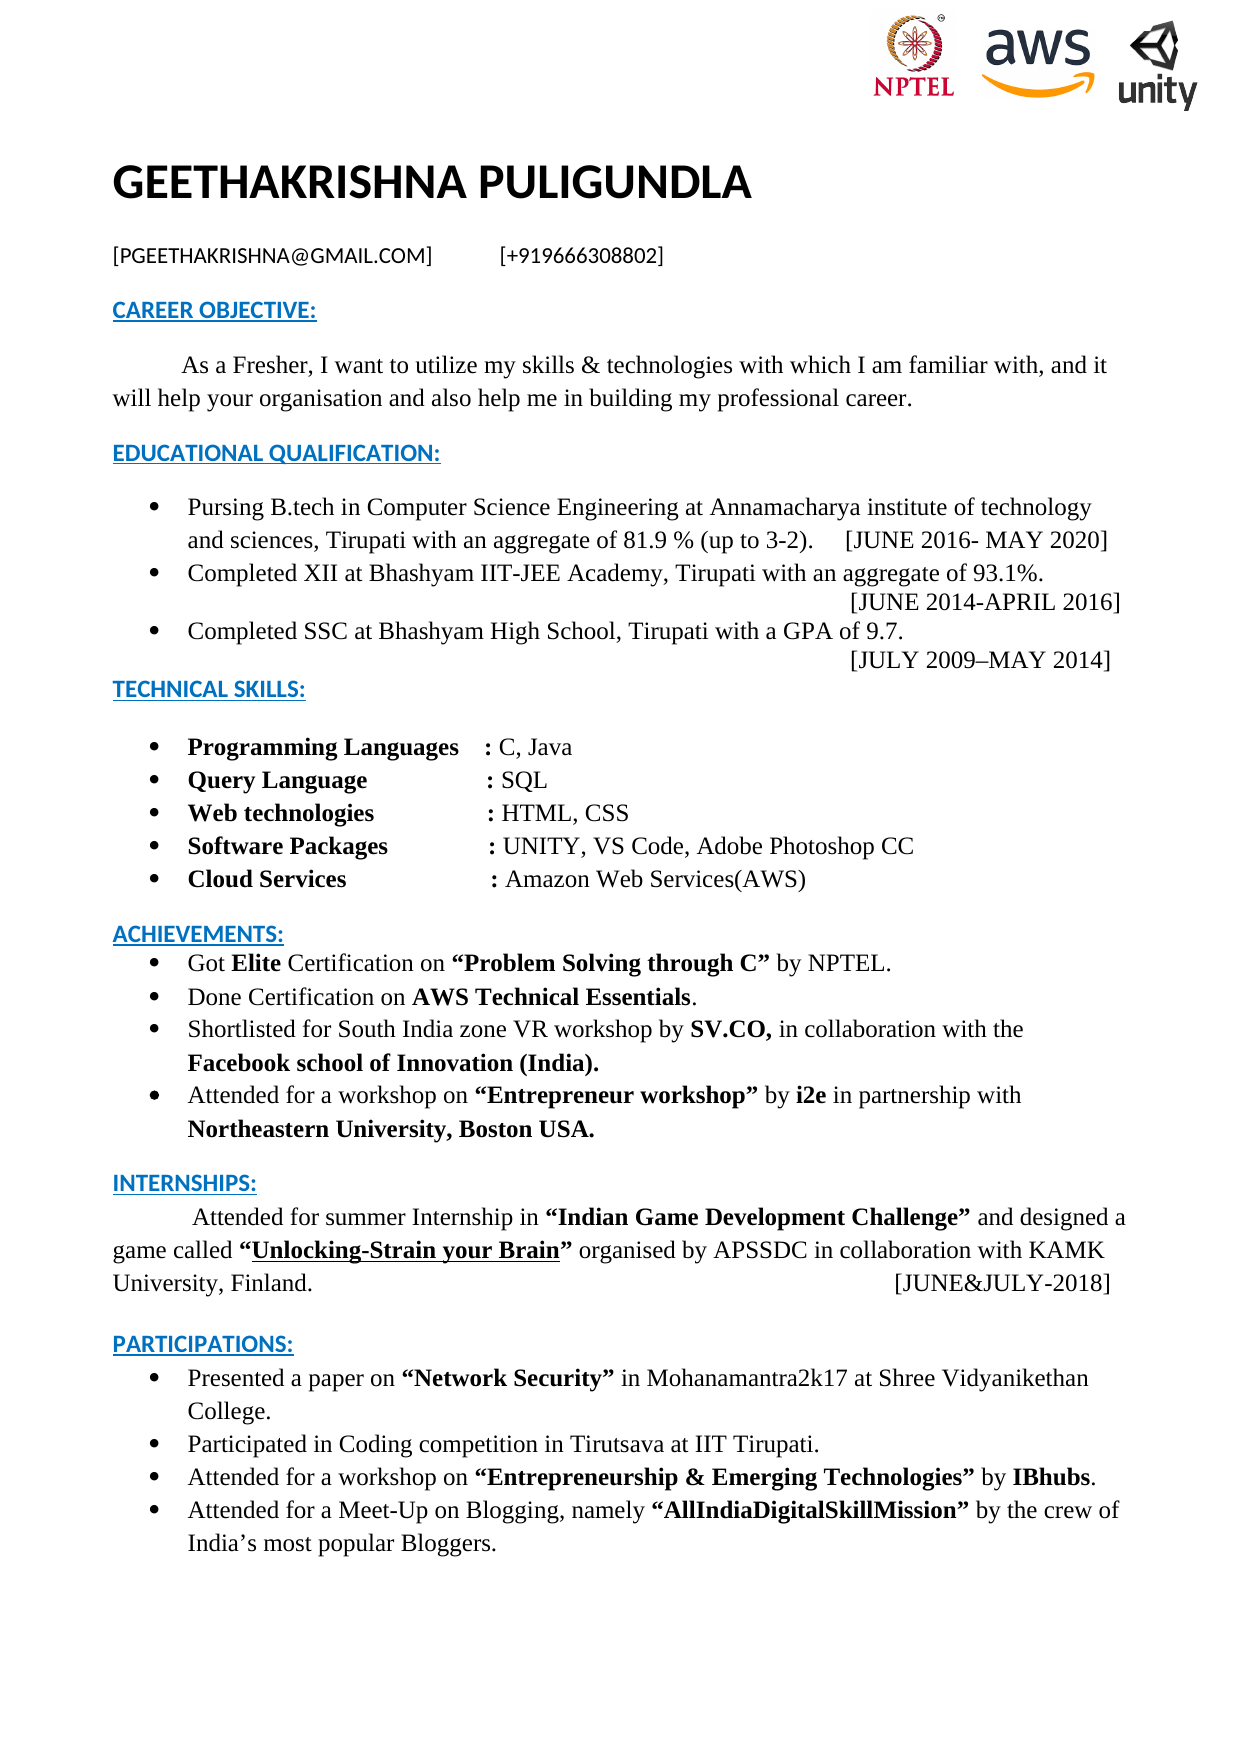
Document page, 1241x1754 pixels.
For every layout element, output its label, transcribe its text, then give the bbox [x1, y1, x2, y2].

text [PGEETHAKRISHNA@GMAIL.COM] [+919666308802] [112, 241, 1128, 269]
text [JULY 2009–MAY 2014] [112, 645, 1128, 673]
picture [981, 29, 1095, 98]
list Software Packages : UNITY, VS Code, Adobe Photoshop CC [150, 831, 1128, 860]
list Got Elite Certification on “Problem Solving through C” by NPTEL. [150, 948, 1128, 977]
text EDUCATIONAL QUALIFICATION: [112, 437, 1128, 467]
list Web technologies : HTML, CSS [150, 798, 1128, 827]
list Done Certification on AWS Technical Essentials. [150, 982, 1128, 1010]
text TECHNICAL SKILLS: [112, 673, 1128, 704]
list Pursing B.tech in Computer Science Engineering at Annamacharya institute of technology and sciences, Tirupati with an aggregate of 81.9 % (up to 3-2). [JUNE 2016- MAY 2020] [150, 492, 1128, 554]
text Attended for summer Internship in “Indian Game Development Challenge” and designed a game called “Unlocking-Strain your Brain” organised by APSSDC in collaboration with KAMK University, Finland. [JUNE&JULY-2018] [112, 1202, 1128, 1297]
picture [868, 9, 958, 100]
list Cloud Services : Amazon Web Services(AWS) [150, 864, 1128, 893]
list Attended for a workshop on “Entrepreneurship & Emerging Technologies” by IBhubs. [150, 1462, 1128, 1491]
list Query Language : SQL [150, 765, 1128, 794]
text As a Fresher, I want to utilize my skills & technologies with which I am familiar with, and it will help your organisation and also help me in building my professional career. [112, 350, 1128, 412]
list Attended for a Meet-Up on Blogging, namely “AllIndiaDigitalSkillMission” by the crew of India’s most popular Bloggers. [150, 1495, 1128, 1557]
list Presented a paper on “Network Security” in Mohanamantra2k17 at Shree Vidyanikethan College. [150, 1363, 1128, 1425]
text CAREER OBJECTIVE: [112, 294, 1128, 324]
list Participated in Coding competition in Tirutsava at IIT Tirupati. [150, 1429, 1128, 1458]
text GEETHAKRISHNA PULIGUNDLA [112, 150, 1128, 211]
list Attended for a workshop on “Entrepreneur workshop” by i2e in partnership with Northeastern University, Boston USA. [150, 1081, 1128, 1142]
picture [1111, 18, 1206, 114]
text ACHIEVEMENTS: [112, 918, 1128, 948]
list Shortlisted for South India zone VR workshop by SV.CO, in collaboration with the Facebook school of Innovation (India). [150, 1014, 1128, 1076]
list [JUNE 2014-APRIL 2016] [187, 587, 1128, 616]
text PARTICIPATIONS: [112, 1328, 1128, 1358]
list Completed XII at Bhashyam IIT-JEE Academy, Tirupati with an aggregate of 93.1%. [150, 558, 1128, 587]
list Completed SSC at Bhashyam High School, Tirupati with a GPA of 9.7. [150, 616, 1128, 645]
list Programming Languages : C, Java [150, 732, 1128, 761]
text INTERNSHIPS: [112, 1167, 1128, 1198]
